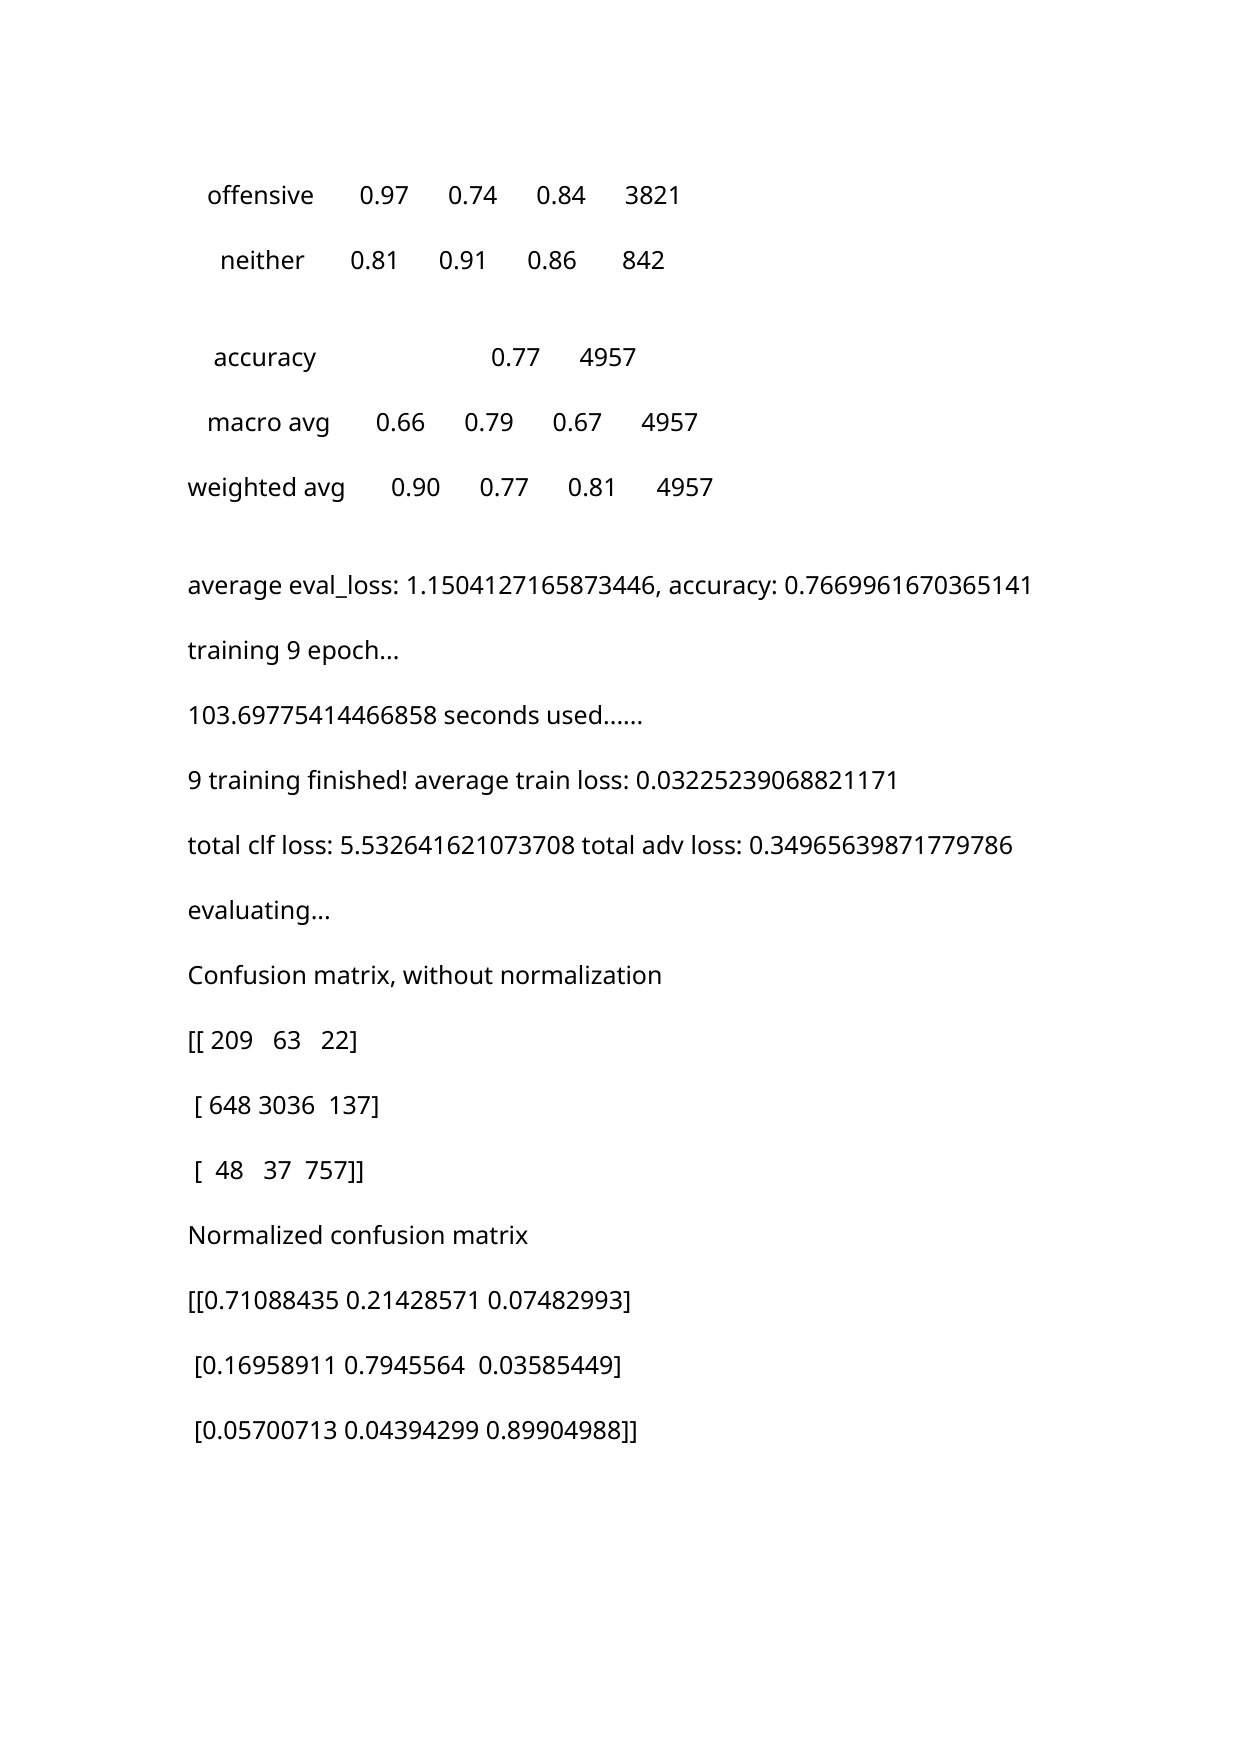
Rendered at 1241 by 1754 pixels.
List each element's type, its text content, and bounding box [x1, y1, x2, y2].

text 9 training finished! average train loss: 0.03225239068821171 [187, 747, 1053, 812]
text total clf loss: 5.532641621073708 total adv loss: 0.34965639871779786 [187, 812, 1053, 877]
text [[0.71088435 0.21428571 0.07482993] [187, 1267, 1053, 1332]
text accuracy 0.77 4957 [187, 324, 1053, 389]
text training 9 epoch... [187, 617, 1053, 682]
text weighted avg 0.90 0.77 0.81 4957 [187, 454, 1053, 519]
text [0.05700713 0.04394299 0.89904988]] [187, 1397, 1053, 1462]
text evaluating... [187, 877, 1053, 942]
text average eval_loss: 1.1504127165873446, accuracy: 0.7669961670365141 [187, 552, 1053, 617]
text offensive 0.97 0.74 0.84 3821 [187, 162, 1053, 227]
text Normalized confusion matrix [187, 1202, 1053, 1267]
text Confusion matrix, without normalization [187, 942, 1053, 1007]
text macro avg 0.66 0.79 0.67 4957 [187, 389, 1053, 454]
text 103.69775414466858 seconds used...... [187, 682, 1053, 747]
text neither 0.81 0.91 0.86 842 [187, 227, 1053, 292]
text [[ 209 63 22] [187, 1007, 1053, 1072]
text [ 648 3036 137] [187, 1072, 1053, 1137]
text [ 48 37 757]] [187, 1137, 1053, 1202]
text [0.16958911 0.7945564 0.03585449] [187, 1332, 1053, 1397]
